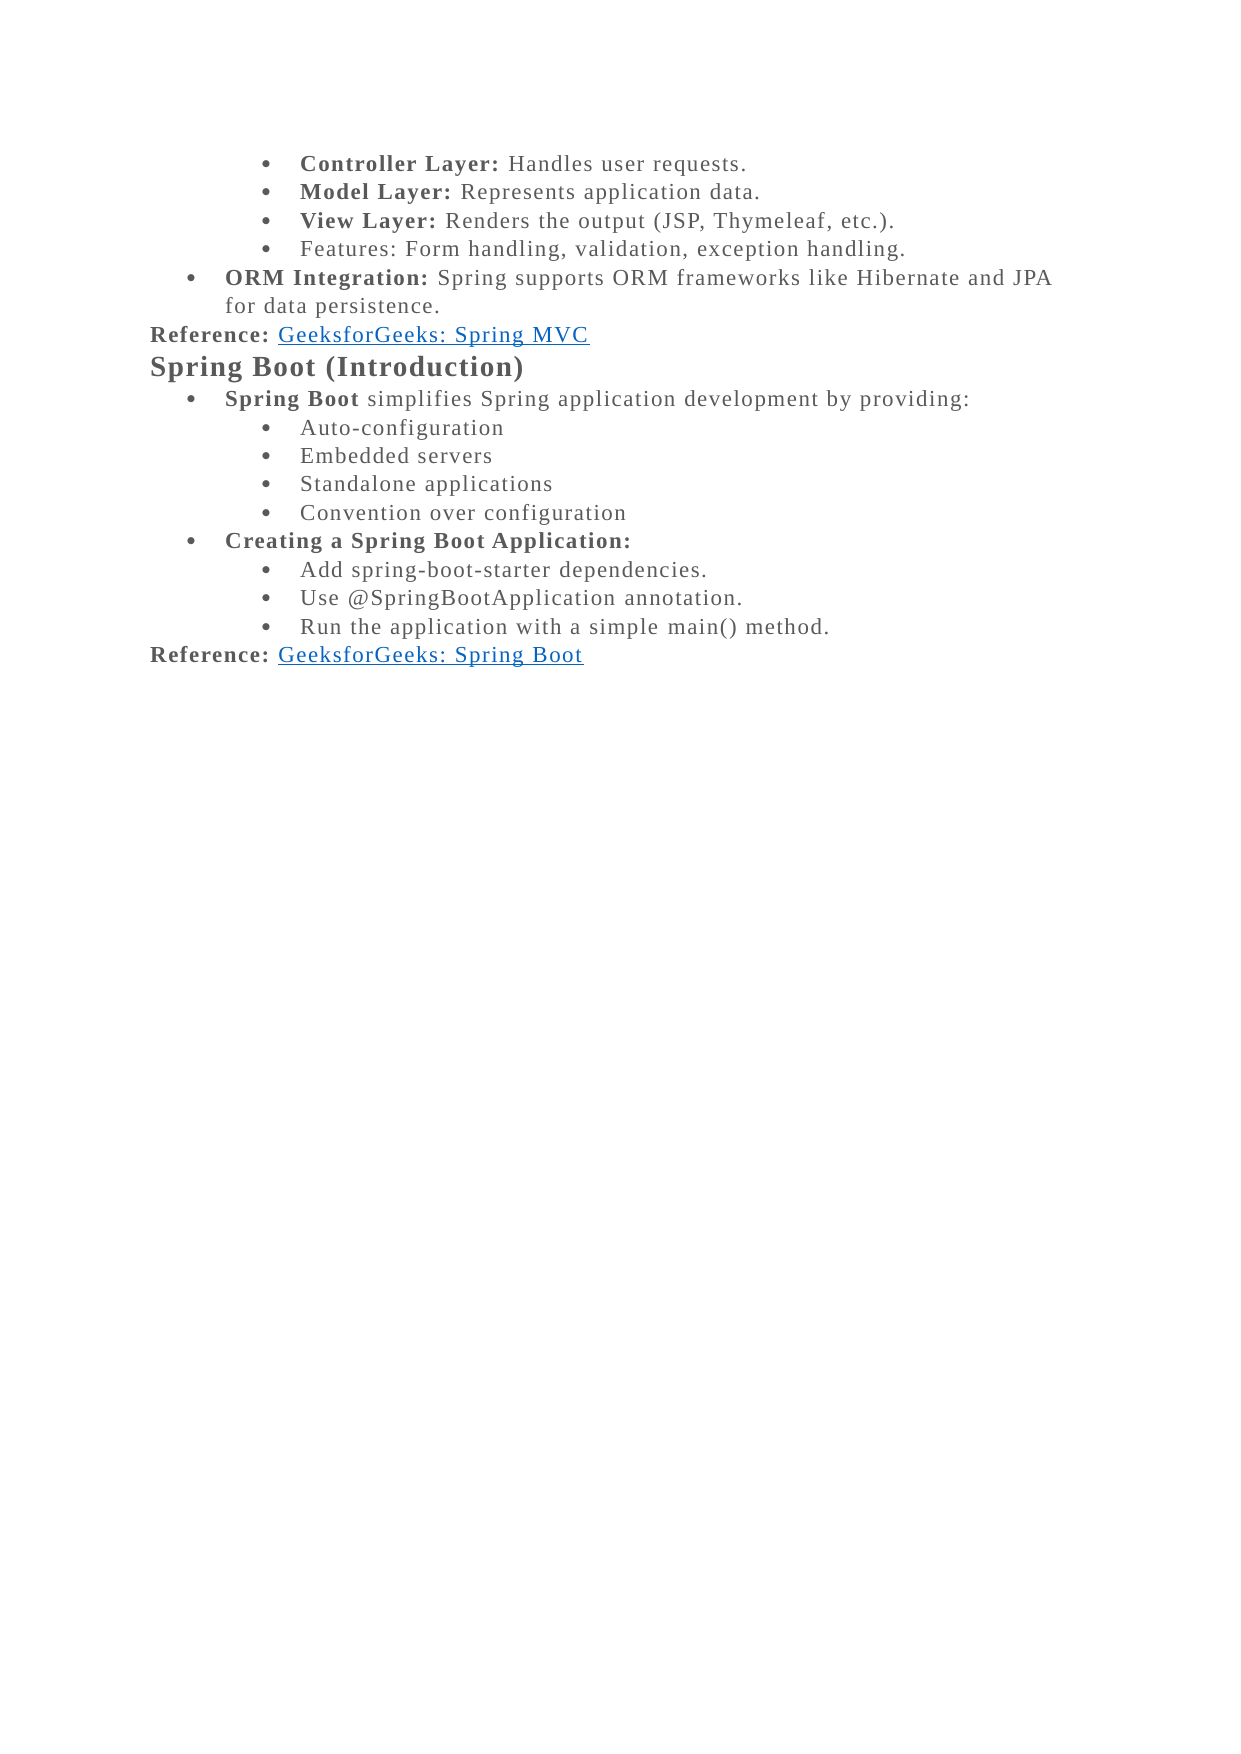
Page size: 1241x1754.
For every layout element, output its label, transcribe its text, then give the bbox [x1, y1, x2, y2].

subtitle Convention over configuration [262, 499, 1090, 525]
subtitle Add spring-boot-starter dependencies. [262, 556, 1090, 582]
subtitle Run the application with a simple main() method. [262, 613, 1090, 639]
subtitle Reference: GeeksforGeeks: Spring Boot [150, 641, 1090, 667]
subtitle View Layer: Renders the output (JSP, Thymeleaf, etc.). [262, 207, 1090, 233]
subtitle Spring Boot simplifies Spring application development by providing: [187, 385, 1090, 412]
subtitle Embedded servers [262, 442, 1090, 468]
subtitle Use @SpringBootApplication annotation. [262, 584, 1090, 611]
subtitle Controller Layer: Handles user requests. [262, 150, 1090, 176]
subtitle ORM Integration: Spring supports ORM frameworks like Hibernate and JPA for data persistence. [187, 264, 1090, 318]
subtitle Reference: GeeksforGeeks: Spring MVC [150, 321, 1090, 347]
subtitle Model Layer: Represents application data. [262, 178, 1090, 205]
subtitle Spring Boot (Introduction) [150, 349, 1090, 383]
subtitle Creating a Spring Boot Application: [187, 527, 1090, 554]
subtitle Features: Form handling, validation, exception handling. [262, 235, 1090, 262]
subtitle Standalone applications [262, 471, 1090, 497]
subtitle Auto-configuration [262, 414, 1090, 440]
